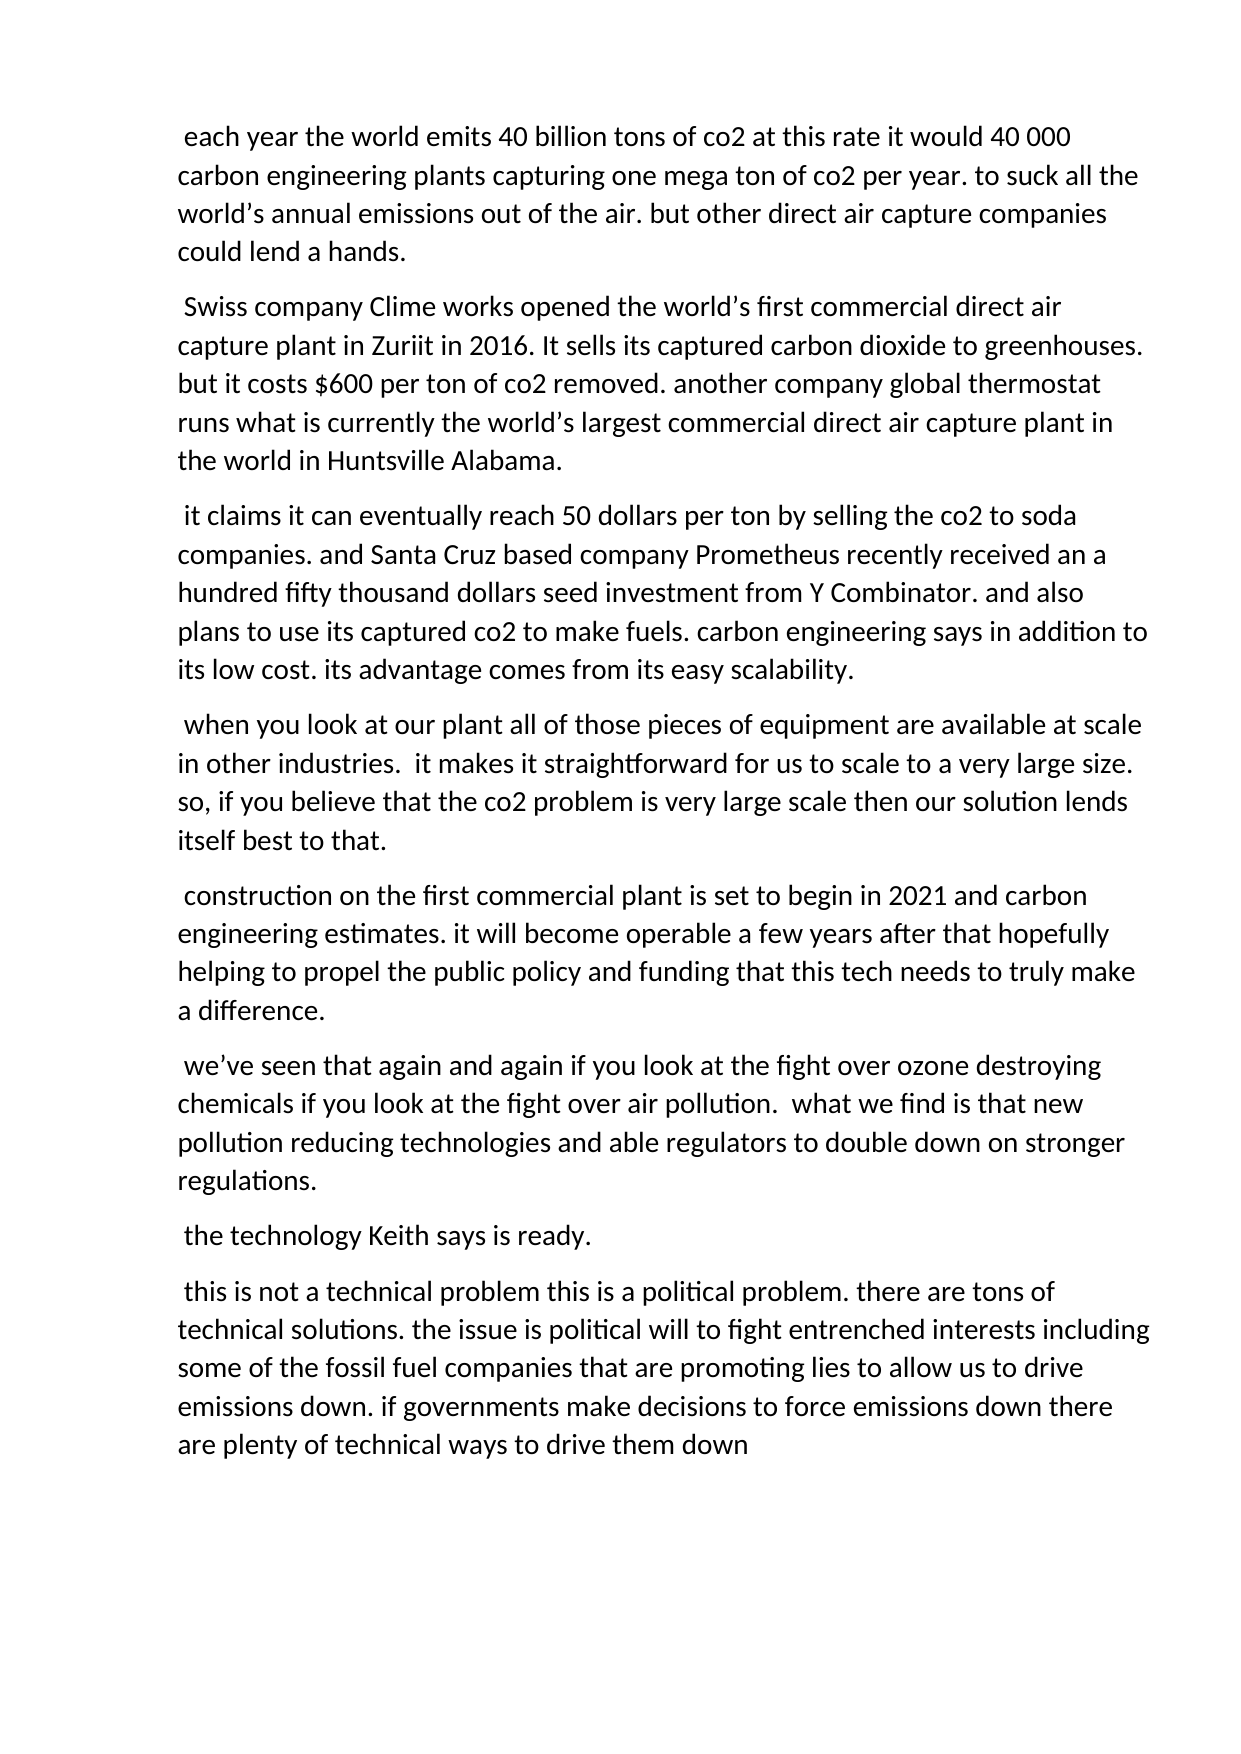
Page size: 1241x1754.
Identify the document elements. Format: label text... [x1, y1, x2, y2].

text the technology Keith says is ready. [177, 1217, 1152, 1253]
text construction on the first commercial plant is set to begin in 2021 and carbon engineering estimates. it will become operable a few years after that hopefully helping to propel the public policy and funding that this tech needs to truly make a difference. [177, 877, 1152, 1028]
text it claims it can eventually reach 50 dollars per ton by selling the co2 to soda companies. and Santa Cruz based company Prometheus recently received an a hundred fifty thousand dollars seed investment from Y Combinator. and also plans to use its captured co2 to make fuels. carbon engineering says in addition to its low cost. its advantage comes from its easy scalability. [177, 497, 1152, 687]
text each year the world emits 40 billion tons of co2 at this rate it would 40 000 carbon engineering plants capturing one mega ton of co2 per year. to suck all the world’s annual emissions out of the air. but other direct air capture companies could lend a hands. [177, 118, 1152, 269]
text we’ve seen that again and again if you look at the fight over ozone destroying chemicals if you look at the fight over air pollution. what we find is that new pollution reducing technologies and able regulators to double down on stronger regulations. [177, 1047, 1152, 1198]
text when you look at our plant all of those pieces of equipment are available at scale in other industries. it makes it straightforward for us to scale to a very large size. so, if you believe that the co2 problem is very large scale then our solution lends itself best to that. [177, 706, 1152, 857]
text this is not a technical problem this is a political problem. there are tons of technical solutions. the issue is political will to fight entrenched interests including some of the fossil fuel companies that are promoting lies to allow us to drive emissions down. if governments make decisions to force emissions down there are plenty of technical ways to drive them down [177, 1273, 1152, 1498]
text Swiss company Clime works opened the world’s first commercial direct air capture plant in Zuriit in 2016. It sells its captured carbon dioxide to greenhouses. but it costs $600 per ton of co2 removed. another company global thermostat runs what is currently the world’s largest commercial direct air capture plant in the world in Huntsville Alabama. [177, 288, 1152, 478]
